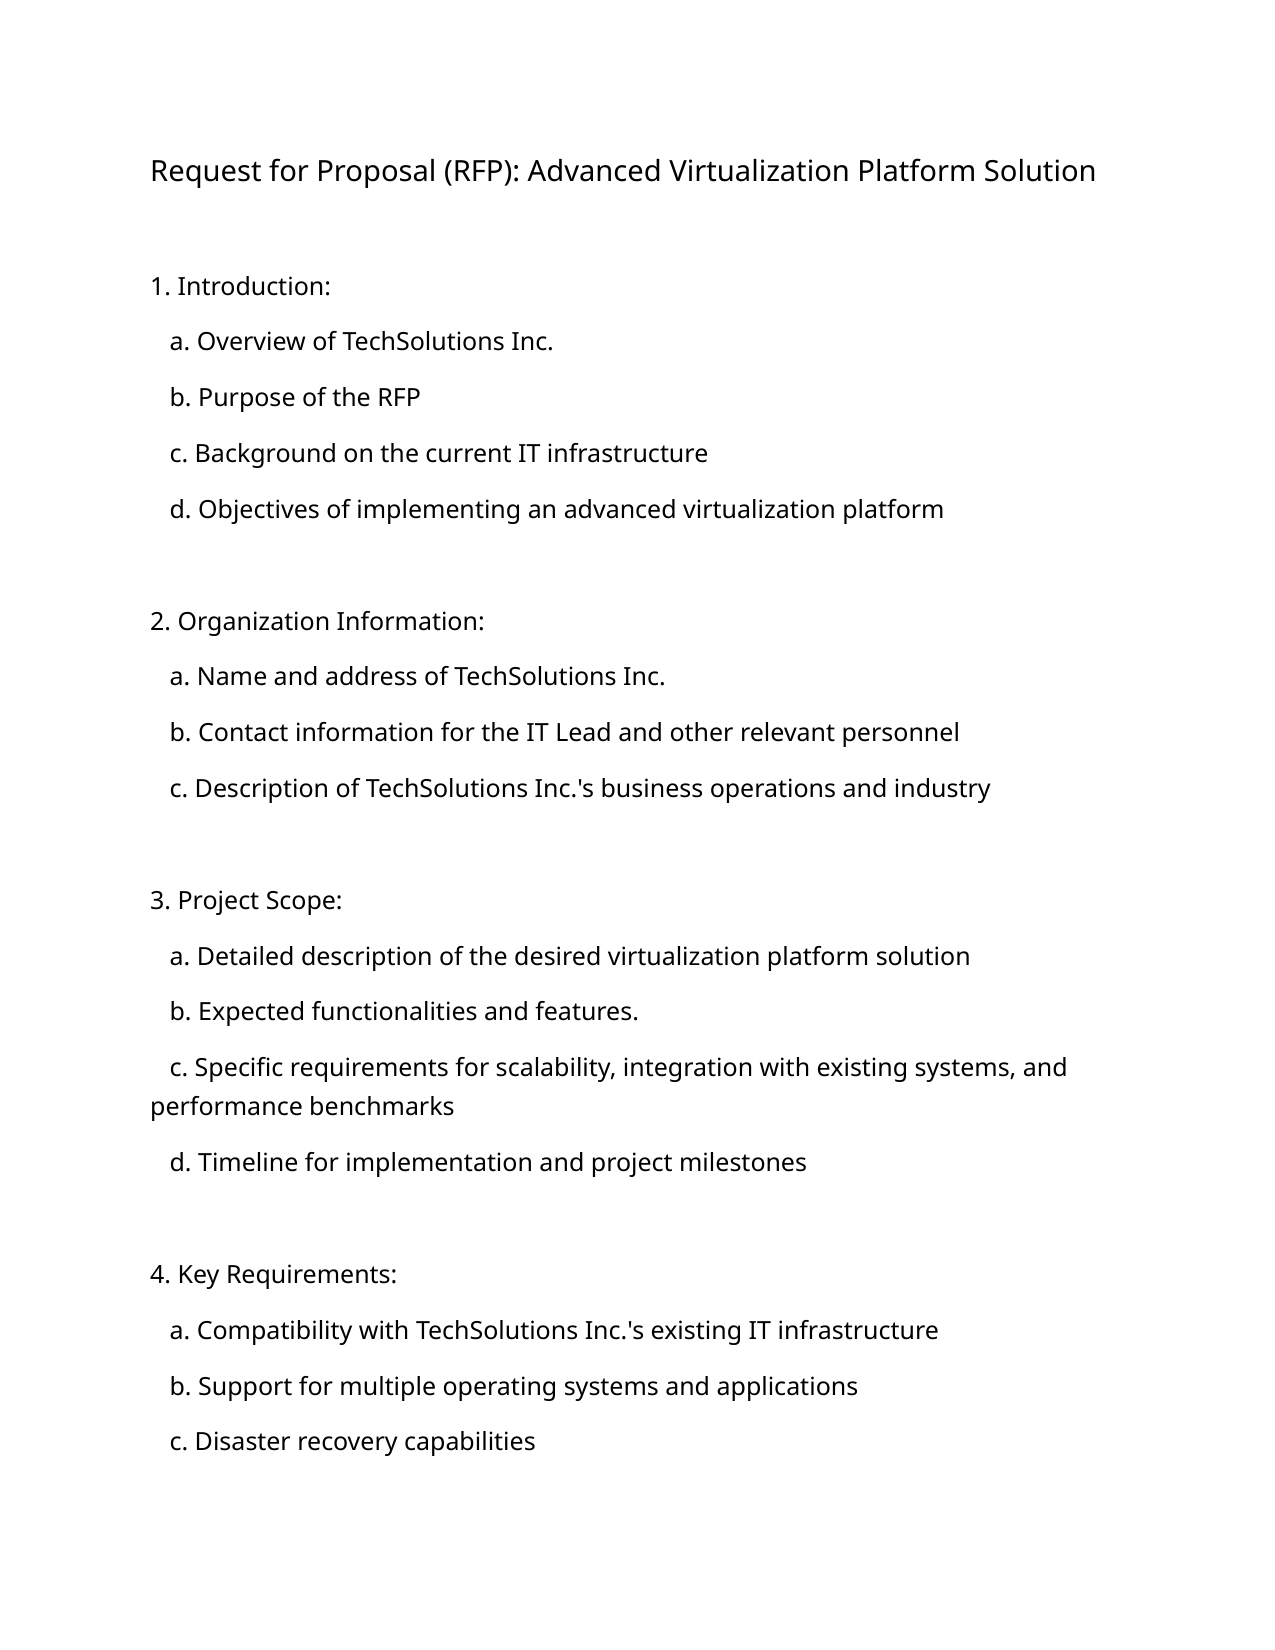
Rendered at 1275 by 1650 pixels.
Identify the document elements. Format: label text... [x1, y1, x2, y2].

text 4. Key Requirements: [150, 1256, 1125, 1291]
text 3. Project Scope: [150, 882, 1125, 916]
text a. Compatibility with TechSolutions Inc.'s existing IT infrastructure [150, 1312, 1125, 1346]
text c. Specific requirements for scalability, integration with existing systems, and performance benchmarks [150, 1050, 1125, 1123]
text 2. Organization Information: [150, 603, 1125, 637]
text a. Name and address of TechSolutions Inc. [150, 659, 1125, 693]
text b. Support for multiple operating systems and applications [150, 1368, 1125, 1402]
text 1. Introduction: [150, 268, 1125, 302]
text b. Expected functionalities and features. [150, 994, 1125, 1028]
text d. Timeline for implementation and project milestones [150, 1145, 1125, 1179]
text c. Disaster recovery capabilities [150, 1424, 1125, 1458]
text b. Purpose of the RFP [150, 380, 1125, 414]
text b. Contact information for the IT Lead and other relevant personnel [150, 715, 1125, 749]
text Request for Proposal (RFP): Advanced Virtualization Platform Solution [150, 150, 1125, 190]
text c. Description of TechSolutions Inc.'s business operations and industry [150, 771, 1125, 805]
text c. Background on the current IT infrastructure [150, 436, 1125, 470]
text d. Objectives of implementing an advanced virtualization platform [150, 491, 1125, 526]
text a. Overview of TechSolutions Inc. [150, 324, 1125, 358]
text a. Detailed description of the desired virtualization platform solution [150, 938, 1125, 972]
